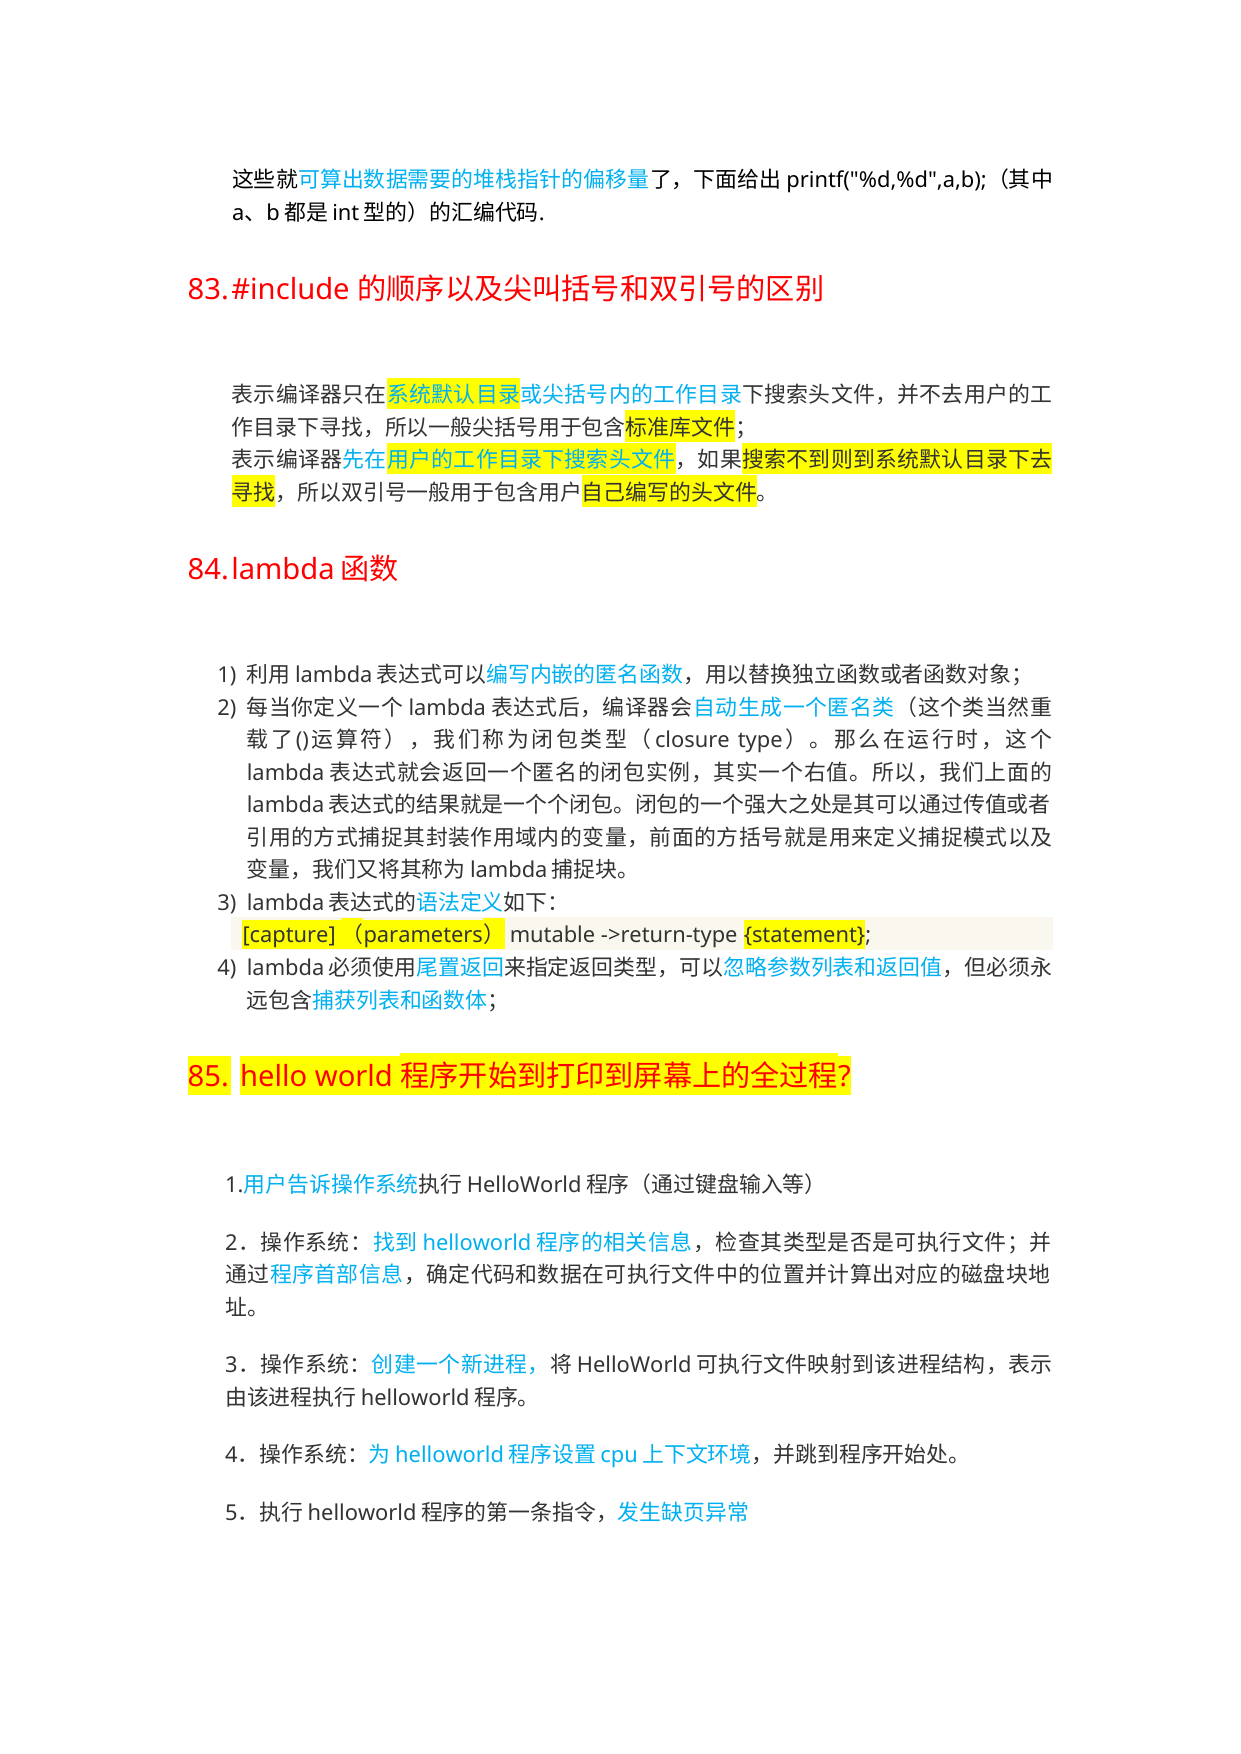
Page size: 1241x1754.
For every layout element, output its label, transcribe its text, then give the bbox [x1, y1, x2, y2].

text 1.用户告诉操作系统执行HelloWorld程序（通过键盘输入等） [225, 1167, 1053, 1199]
list 表示编译器只在系统默认目录或尖括号内的工作目录下搜索头文件，并不去用户的工作目录下寻找，所以一般尖括号用于包含标准库文件； [232, 377, 1053, 442]
list lambda必须使用尾置返回来指定返回类型，可以忽略参数列表和返回值，但必须永远包含捕获列表和函数体； [217, 950, 1053, 1015]
list lambda表达式的语法定义如下： [217, 885, 1053, 917]
list 利用lambda表达式可以编写内嵌的匿名函数，用以替换独立函数或者函数对象； [217, 657, 1053, 690]
text 3．操作系统：创建一个新进程，将HelloWorld可执行文件映射到该进程结构，表示由该进程执行helloworld程序。 [225, 1347, 1053, 1412]
subtitle #include 的顺序以及尖叫括号和双引号的区别 [187, 254, 1053, 319]
list 表示编译器先在用户的工作目录下搜索头文件，如果搜索不到则到系统默认目录下去寻找，所以双引号一般用于包含用户自己编写的头文件。 [232, 442, 1053, 507]
text 5．执行helloworld程序的第一条指令，发生缺页异常 [225, 1494, 1053, 1527]
text 2．操作系统：找到helloworld程序的相关信息，检查其类型是否是可执行文件；并通过程序首部信息，确定代码和数据在可执行文件中的位置并计算出对应的磁盘块地址。 [225, 1224, 1053, 1322]
list 每当你定义一个lambda表达式后，编译器会自动生成一个匿名类（这个类当然重载了()运算符），我们称为闭包类型（closure type）。那么在运行时，这个lambda表达式就会返回一个匿名的闭包实例，其实一个右值。所以，我们上面的lambda表达式的结果就是一个个闭包。闭包的一个强大之处是其可以通过传值或者引用的方式捕捉其封装作用域内的变量，前面的方括号就是用来定义捕捉模式以及变量，我们又将其称为lambda捕捉块。 [217, 690, 1053, 885]
subtitle lambda函数 [187, 534, 1053, 599]
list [232, 162, 1053, 227]
text [capture] （parameters） mutable ->return-type {statement}; [231, 917, 1053, 950]
text 4．操作系统：为helloworld程序设置cpu上下文环境，并跳到程序开始处。 [225, 1437, 1053, 1469]
subtitle hello world 程序开始到打印到屏幕上的全过程? [187, 1042, 1053, 1107]
